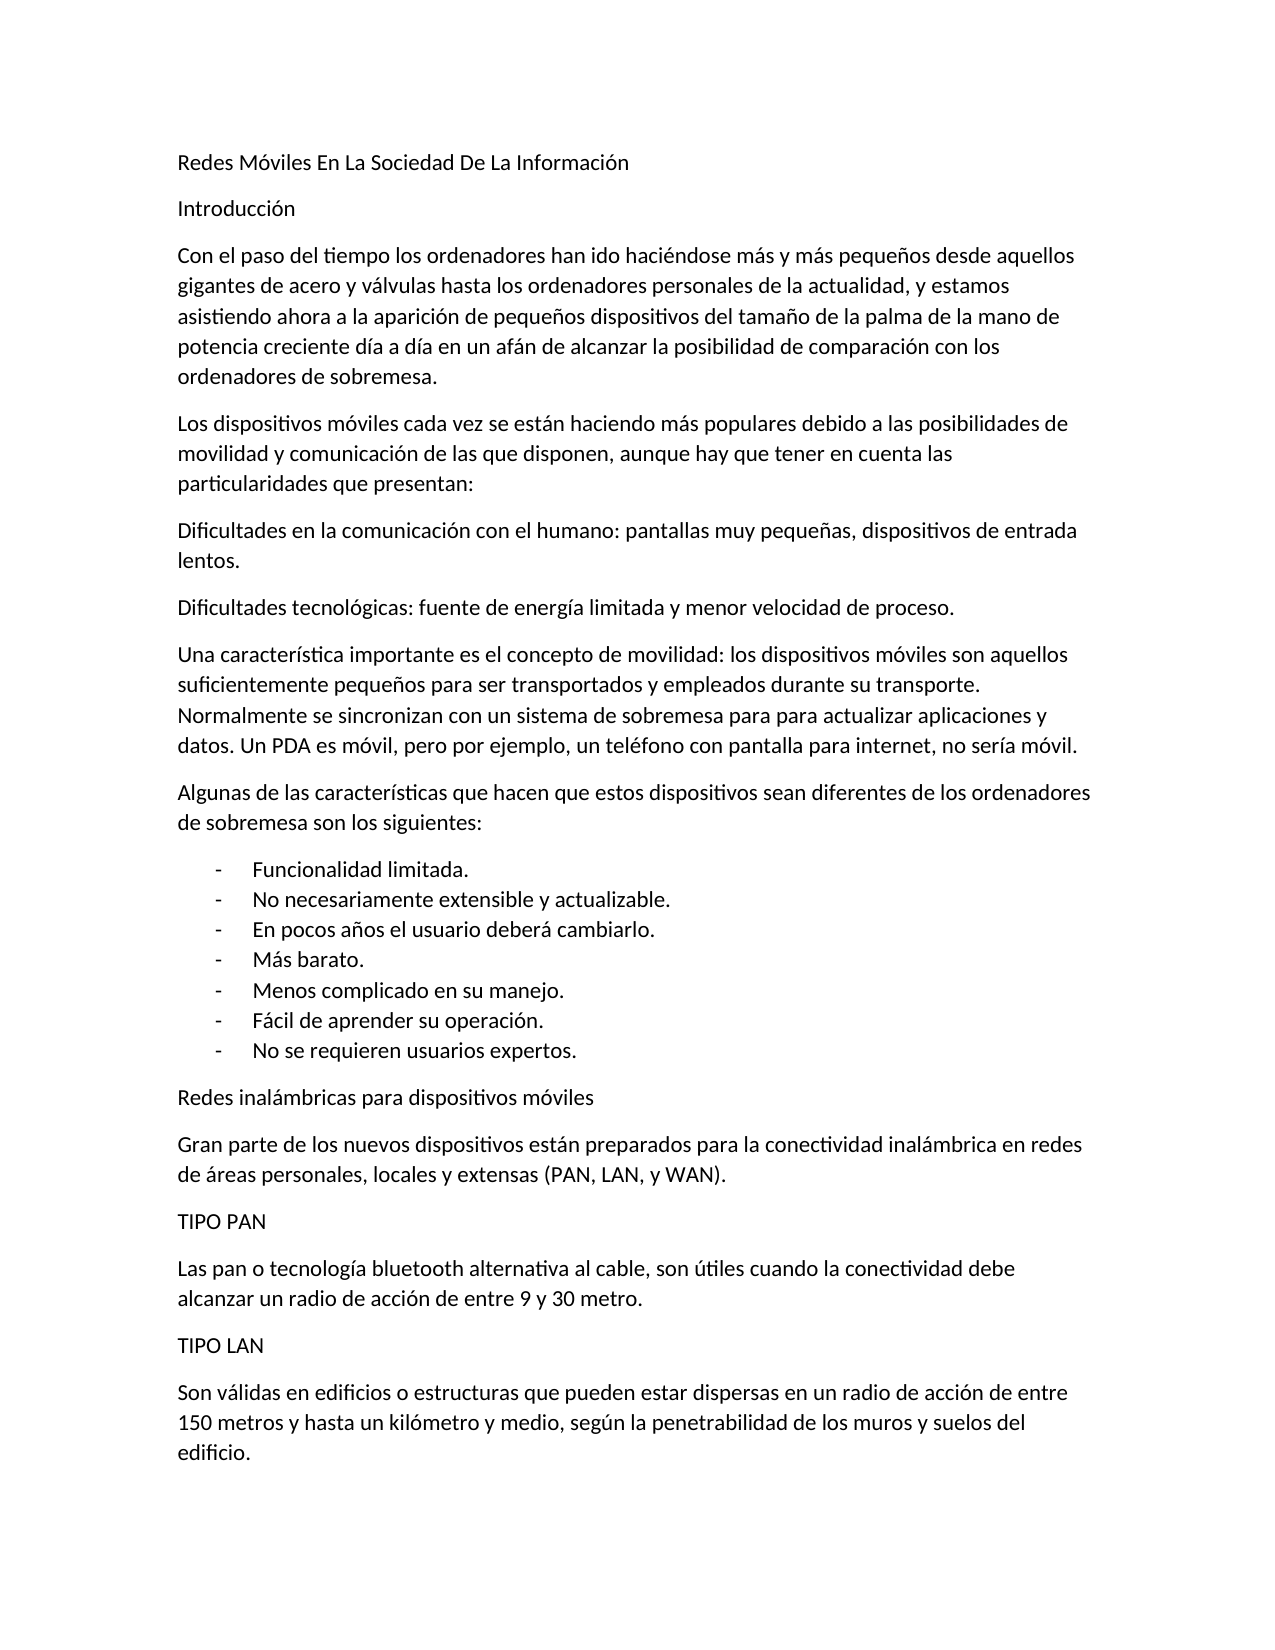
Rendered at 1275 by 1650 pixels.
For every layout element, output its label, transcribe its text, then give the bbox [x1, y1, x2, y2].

text Introducción [177, 194, 1098, 222]
text Dificultades tecnológicas: fuente de energía limitada y menor velocidad de proceso. [177, 593, 1098, 621]
text Los dispositivos móviles cada vez se están haciendo más populares debido a las posibilidades de movilidad y comunicación de las que disponen, aunque hay que tener en cuenta las particularidades que presentan: [177, 409, 1098, 497]
list No necesariamente extensible y actualizable. [215, 885, 1098, 913]
text Redes inalámbricas para dispositivos móviles [177, 1083, 1098, 1111]
text Dificultades en la comunicación con el humano: pantallas muy pequeñas, dispositivos de entrada lentos. [177, 516, 1098, 574]
list No se requieren usuarios expertos. [215, 1036, 1098, 1064]
text TIPO PAN [177, 1207, 1098, 1235]
list Más barato. [215, 946, 1098, 973]
list Funcionalidad limitada. [215, 855, 1098, 883]
text Son válidas en edificios o estructuras que pueden estar dispersas en un radio de acción de entre 150 metros y hasta un kilómetro y medio, según la penetrabilidad de los muros y suelos del edificio. [177, 1378, 1098, 1466]
text Una característica importante es el concepto de movilidad: los dispositivos móviles son aquellos suficientemente pequeños para ser transportados y empleados durante su transporte. Normalmente se sincronizan con un sistema de sobremesa para para actualizar aplicaciones y datos. Un PDA es móvil, pero por ejemplo, un teléfono con pantalla para internet, no sería móvil. [177, 640, 1098, 759]
list En pocos años el usuario deberá cambiarlo. [215, 915, 1098, 943]
text Redes Móviles En La Sociedad De La Información [177, 148, 1098, 176]
list Fácil de aprender su operación. [215, 1006, 1098, 1034]
text Con el paso del tiempo los ordenadores han ido haciéndose más y más pequeños desde aquellos gigantes de acero y válvulas hasta los ordenadores personales de la actualidad, y estamos asistiendo ahora a la aparición de pequeños dispositivos del tamaño de la palma de la mano de potencia creciente día a día en un afán de alcanzar la posibilidad de comparación con los ordenadores de sobremesa. [177, 241, 1098, 390]
text Las pan o tecnología bluetooth alternativa al cable, son útiles cuando la conectividad debe alcanzar un radio de acción de entre 9 y 30 metro. [177, 1254, 1098, 1312]
text Gran parte de los nuevos dispositivos están preparados para la conectividad inalámbrica en redes de áreas personales, locales y extensas (PAN, LAN, y WAN). [177, 1130, 1098, 1188]
text Algunas de las características que hacen que estos dispositivos sean diferentes de los ordenadores de sobremesa son los siguientes: [177, 778, 1098, 836]
text TIPO LAN [177, 1331, 1098, 1359]
list Menos complicado en su manejo. [215, 976, 1098, 1004]
